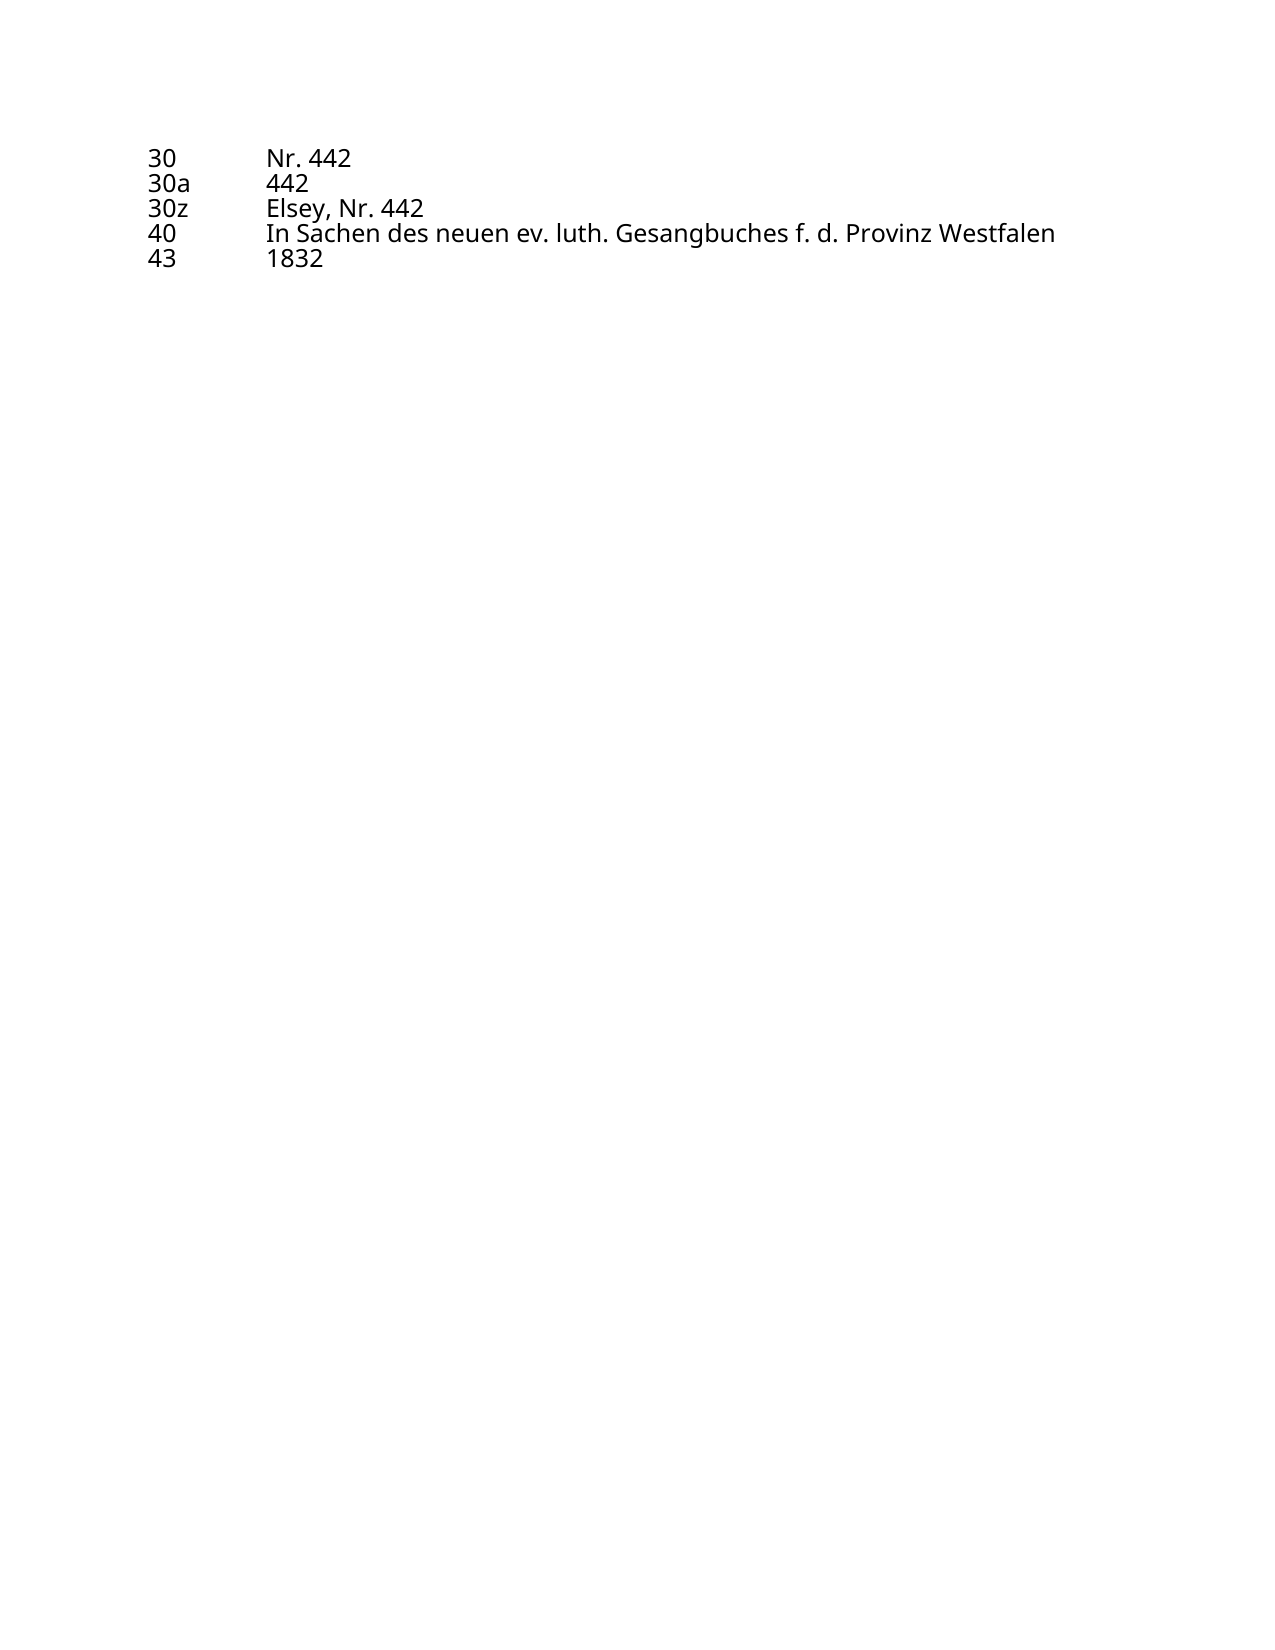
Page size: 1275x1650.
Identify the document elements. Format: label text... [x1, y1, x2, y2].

text 43 1832 [148, 248, 1127, 273]
text 30 Nr. 442 [148, 148, 1127, 173]
text 30z Elsey, Nr. 442 [148, 198, 1127, 223]
text 40 In Sachen des neuen ev. luth. s[Gesangbuch]ses f. d. o[2{Provinz} 1{Westfalen}]o [148, 223, 1127, 248]
text 30a 442 [148, 173, 1127, 198]
